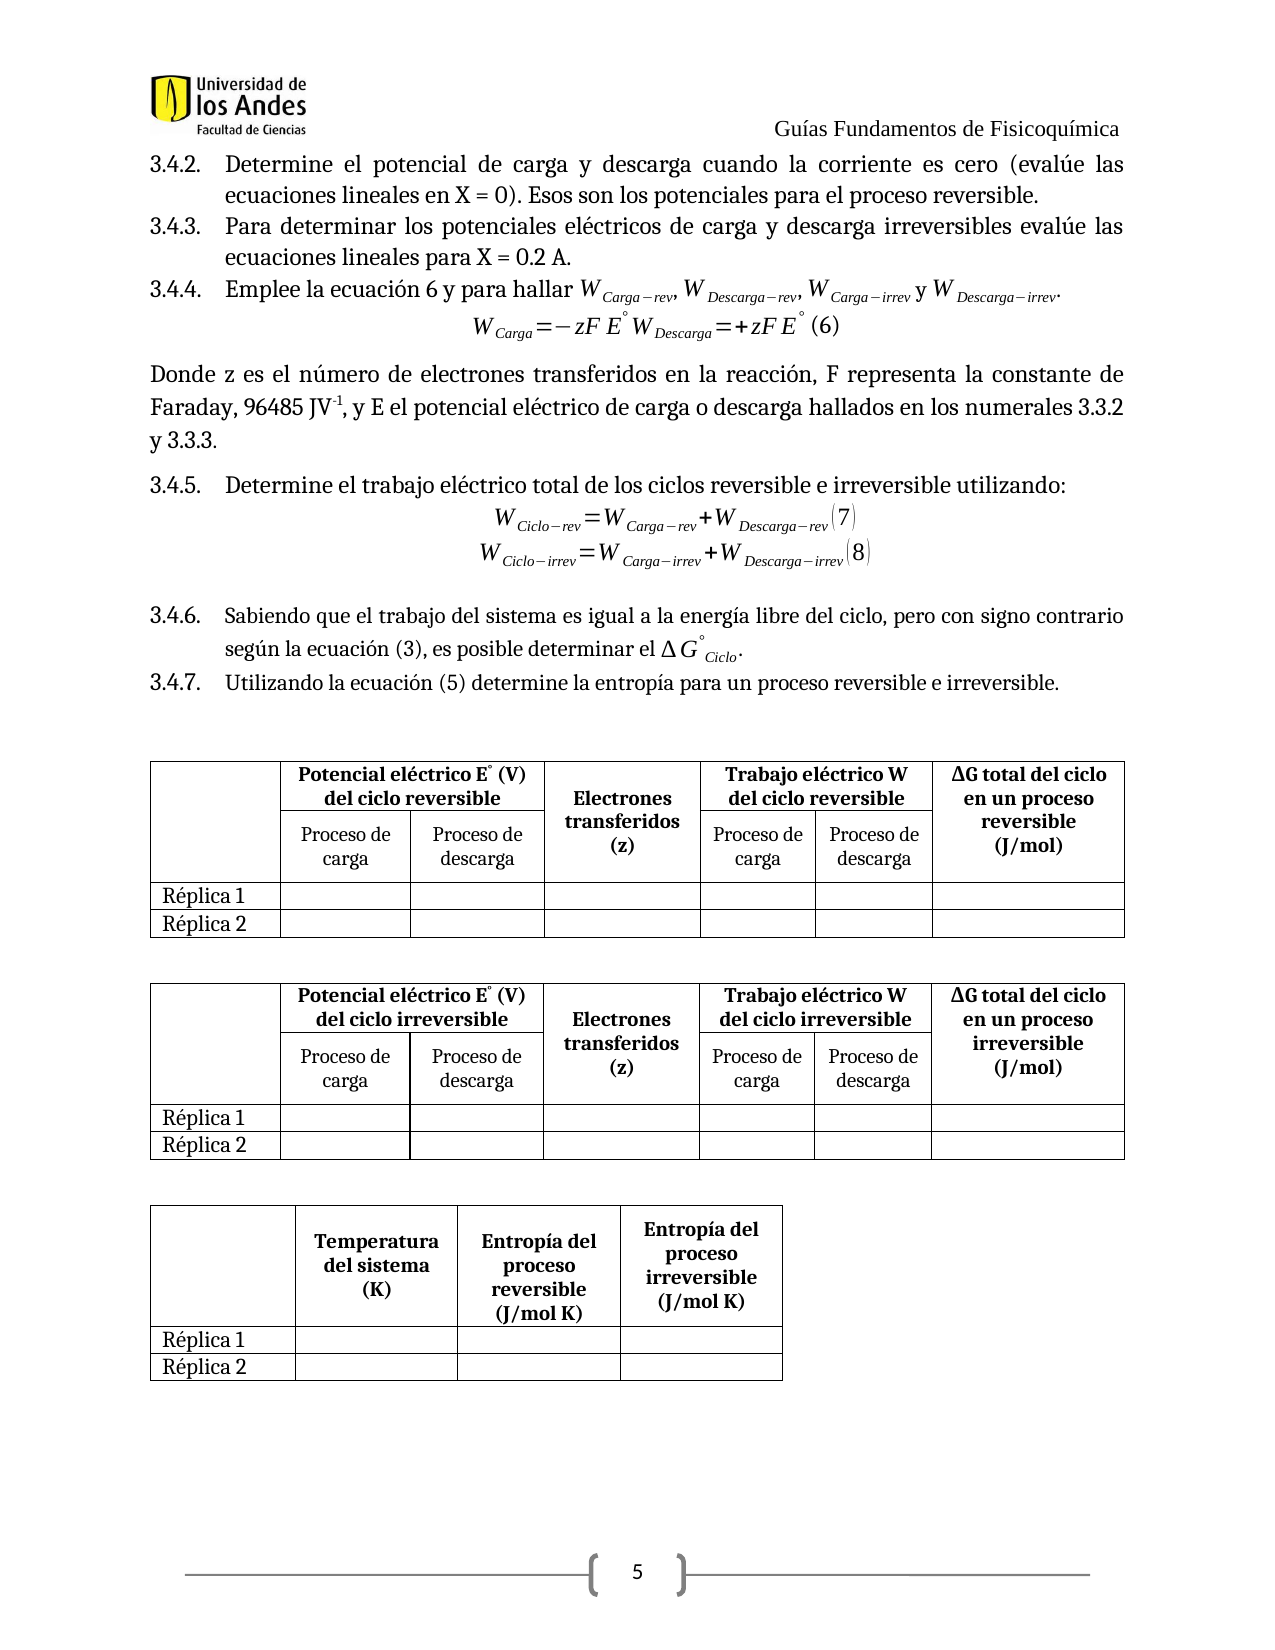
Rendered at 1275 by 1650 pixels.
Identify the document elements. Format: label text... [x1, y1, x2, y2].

table_cell [411, 910, 544, 937]
table_cell Proceso de descarga [815, 1033, 931, 1104]
table_header Trabajo eléctrico W del ciclo reversible [701, 762, 932, 810]
table_header Entropía del proceso reversible (J/mol K) [458, 1206, 620, 1326]
table_cell [458, 1327, 620, 1353]
table_header ΔG total del ciclo en un proceso irreversible (J/mol) [932, 984, 1124, 1104]
table_cell Proceso de descarga [816, 811, 932, 882]
table_header [151, 762, 280, 882]
table_cell [281, 883, 410, 909]
table_header Electrones transferidos (z) [544, 984, 699, 1104]
list (6) [187, 308, 1125, 343]
table_cell [544, 1132, 699, 1158]
list Determine el potencial de carga y descarga cuando la corriente es cero (evalúe las ecuaciones lineales en X = 0). Esos son los potenciales para el proceso reversible. [150, 150, 1125, 210]
table_header Entropía del proceso irreversible (J/mol K) [621, 1206, 782, 1326]
table_cell [815, 1105, 931, 1131]
list Determine el trabajo eléctrico total de los ciclos reversible e irreversible utilizando: [150, 471, 1125, 500]
table_cell [296, 1354, 457, 1380]
table_cell [700, 1105, 814, 1131]
list Emplee la ecuación 6 y para hallar , , y . [150, 274, 1125, 306]
table_header [151, 1206, 295, 1326]
picture [150, 75, 307, 136]
table_cell Proceso de carga [700, 1033, 814, 1104]
table_header ΔG total del ciclo en un proceso reversible (J/mol) [933, 762, 1124, 882]
table_cell Proceso de carga [281, 1033, 409, 1104]
table_cell [411, 1132, 543, 1158]
table_header Potencial eléctrico E° (V) del ciclo reversible [281, 762, 544, 810]
table_cell [281, 910, 410, 937]
table_cell [544, 1105, 699, 1131]
table_cell Proceso de carga [701, 811, 815, 882]
table_cell [816, 883, 932, 909]
table_cell [545, 883, 700, 909]
table_cell [815, 1132, 931, 1158]
table_cell [621, 1327, 782, 1353]
table_cell [621, 1354, 782, 1380]
table_header [151, 984, 280, 1104]
table_cell Proceso de carga [281, 811, 410, 882]
list Utilizando la ecuación (5) determine la entropía para un proceso reversible e irreversible. [150, 668, 1125, 697]
table_cell [933, 883, 1124, 909]
table_cell [816, 910, 932, 937]
table_cell Réplica 1 [151, 883, 280, 909]
table_cell Proceso de descarga [411, 811, 544, 882]
table_cell [281, 1132, 409, 1158]
table_cell [933, 910, 1124, 937]
table_header Potencial eléctrico E° (V) del ciclo irreversible [281, 984, 543, 1032]
table_cell [458, 1354, 620, 1380]
table_cell [281, 1105, 409, 1131]
table_header Trabajo eléctrico W del ciclo irreversible [700, 984, 931, 1032]
table_cell [296, 1327, 457, 1353]
table_cell [411, 1105, 543, 1131]
table_header Temperatura del sistema (K) [296, 1206, 457, 1326]
table_cell Réplica 1 [151, 1327, 295, 1353]
table_cell [932, 1105, 1124, 1131]
text Donde z es el número de electrones transferidos en la reacción, F representa la constante de Faraday, 96485 JV-1, y E el potencial eléctrico de carga o descarga hallados en los numerales 3.3.2 y 3.3.3. [150, 359, 1125, 454]
table_cell Réplica 2 [151, 1132, 280, 1158]
list Sabiendo que el trabajo del sistema es igual a la energía libre del ciclo, pero con signo contrario según la ecuación (3), es posible determinar el . [150, 601, 1125, 666]
table_cell Réplica 2 [151, 910, 280, 937]
table_cell [700, 1132, 814, 1158]
table_cell [701, 883, 815, 909]
table_cell [545, 910, 700, 937]
table_cell Proceso de descarga [411, 1033, 543, 1104]
table_cell [701, 910, 815, 937]
table_cell Réplica 2 [151, 1354, 295, 1380]
table_cell Réplica 1 [151, 1105, 280, 1131]
table_header Electrones transferidos (z) [545, 762, 700, 882]
list Para determinar los potenciales eléctricos de carga y descarga irreversibles evalúe las ecuaciones lineales para X = 0.2 A. [150, 212, 1125, 272]
table_cell [932, 1132, 1124, 1158]
table_cell [411, 883, 544, 909]
